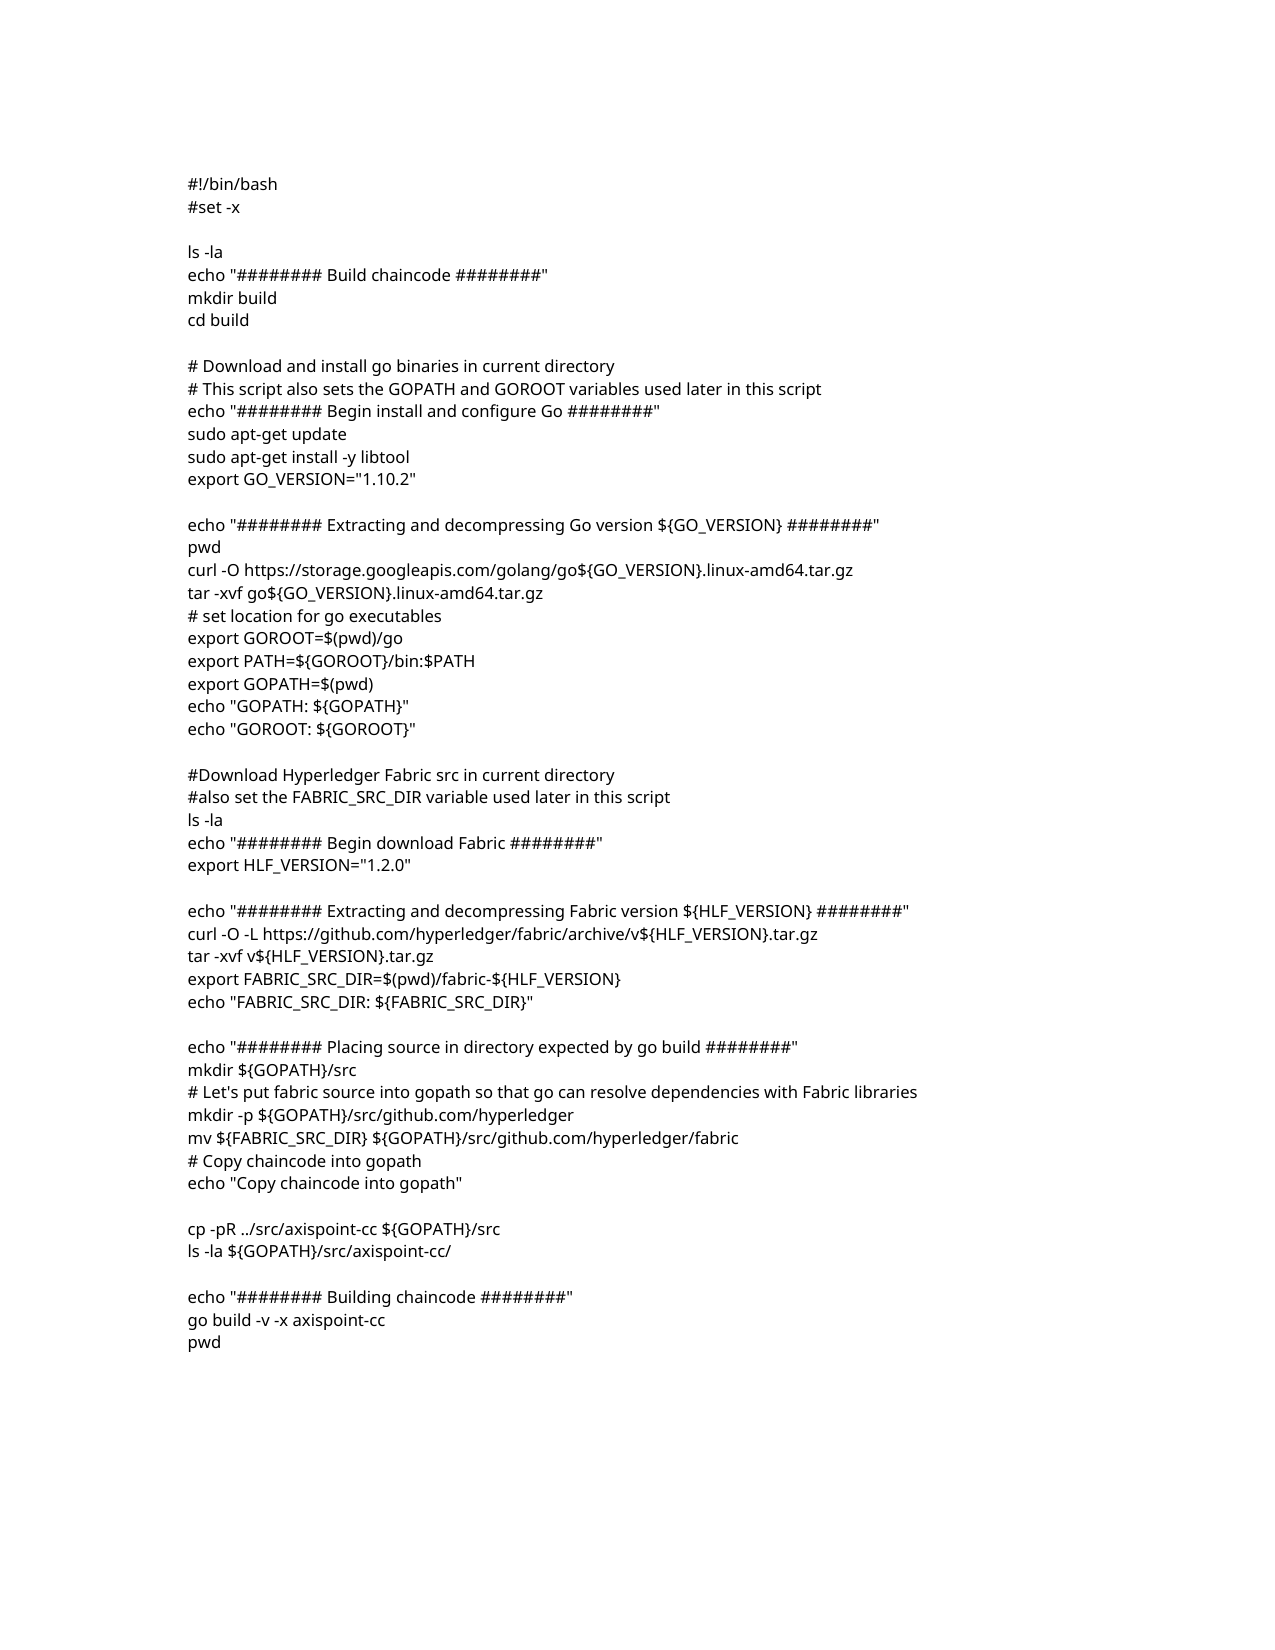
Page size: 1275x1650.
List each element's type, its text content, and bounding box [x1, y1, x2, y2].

text # This script also sets the GOPATH and GOROOT variables used later in this script [187, 377, 1087, 400]
text ls -la [187, 241, 1087, 263]
text ls -la [187, 808, 1087, 831]
text curl -O -L https://github.com/hyperledger/fabric/archive/v${HLF_VERSION}.tar.gz [187, 922, 1087, 945]
text # Let's put fabric source into gopath so that go can resolve dependencies with Fabric libraries [187, 1081, 1087, 1104]
text echo "Copy chaincode into gopath" [187, 1172, 1087, 1194]
text echo "GOROOT: ${GOROOT}" [187, 718, 1087, 740]
text mv ${FABRIC_SRC_DIR} ${GOPATH}/src/github.com/hyperledger/fabric [187, 1126, 1087, 1149]
text # Copy chaincode into gopath [187, 1149, 1087, 1172]
text #set -x [187, 195, 1087, 218]
text mkdir ${GOPATH}/src [187, 1058, 1087, 1081]
text export FABRIC_SRC_DIR=$(pwd)/fabric-${HLF_VERSION} [187, 967, 1087, 990]
text pwd [187, 1331, 1087, 1353]
text echo "######## Begin download Fabric ########" [187, 831, 1087, 854]
text export HLF_VERSION="1.2.0" [187, 854, 1087, 877]
text pwd [187, 536, 1087, 559]
text go build -v -x axispoint-cc [187, 1308, 1087, 1331]
text cp -pR ../src/axispoint-cc ${GOPATH}/src [187, 1217, 1087, 1240]
text # set location for go executables [187, 604, 1087, 627]
text echo "######## Begin install and configure Go ########" [187, 400, 1087, 422]
text mkdir build [187, 286, 1087, 309]
text #also set the FABRIC_SRC_DIR variable used later in this script [187, 786, 1087, 808]
text export PATH=${GOROOT}/bin:$PATH [187, 649, 1087, 672]
text tar -xvf v${HLF_VERSION}.tar.gz [187, 945, 1087, 967]
text #!/bin/bash [187, 173, 1087, 195]
text echo "######## Build chaincode ########" [187, 263, 1087, 286]
text sudo apt-get install -y libtool [187, 445, 1087, 468]
text ls -la ${GOPATH}/src/axispoint-cc/ [187, 1240, 1087, 1263]
text # Download and install go binaries in current directory [187, 354, 1087, 377]
text export GO_VERSION="1.10.2" [187, 468, 1087, 491]
text echo "######## Extracting and decompressing Fabric version ${HLF_VERSION} ########" [187, 899, 1087, 922]
text sudo apt-get update [187, 422, 1087, 445]
text cd build [187, 309, 1087, 332]
text curl -O https://storage.googleapis.com/golang/go${GO_VERSION}.linux-amd64.tar.gz [187, 559, 1087, 581]
text echo "GOPATH: ${GOPATH}" [187, 695, 1087, 718]
text export GOROOT=$(pwd)/go [187, 627, 1087, 649]
text #Download Hyperledger Fabric src in current directory [187, 763, 1087, 786]
text tar -xvf go${GO_VERSION}.linux-amd64.tar.gz [187, 581, 1087, 604]
text export GOPATH=$(pwd) [187, 672, 1087, 695]
text echo "FABRIC_SRC_DIR: ${FABRIC_SRC_DIR}" [187, 990, 1087, 1013]
text mkdir -p ${GOPATH}/src/github.com/hyperledger [187, 1104, 1087, 1126]
text echo "######## Extracting and decompressing Go version ${GO_VERSION} ########" [187, 513, 1087, 536]
text echo "######## Building chaincode ########" [187, 1285, 1087, 1308]
text echo "######## Placing source in directory expected by go build ########" [187, 1036, 1087, 1058]
